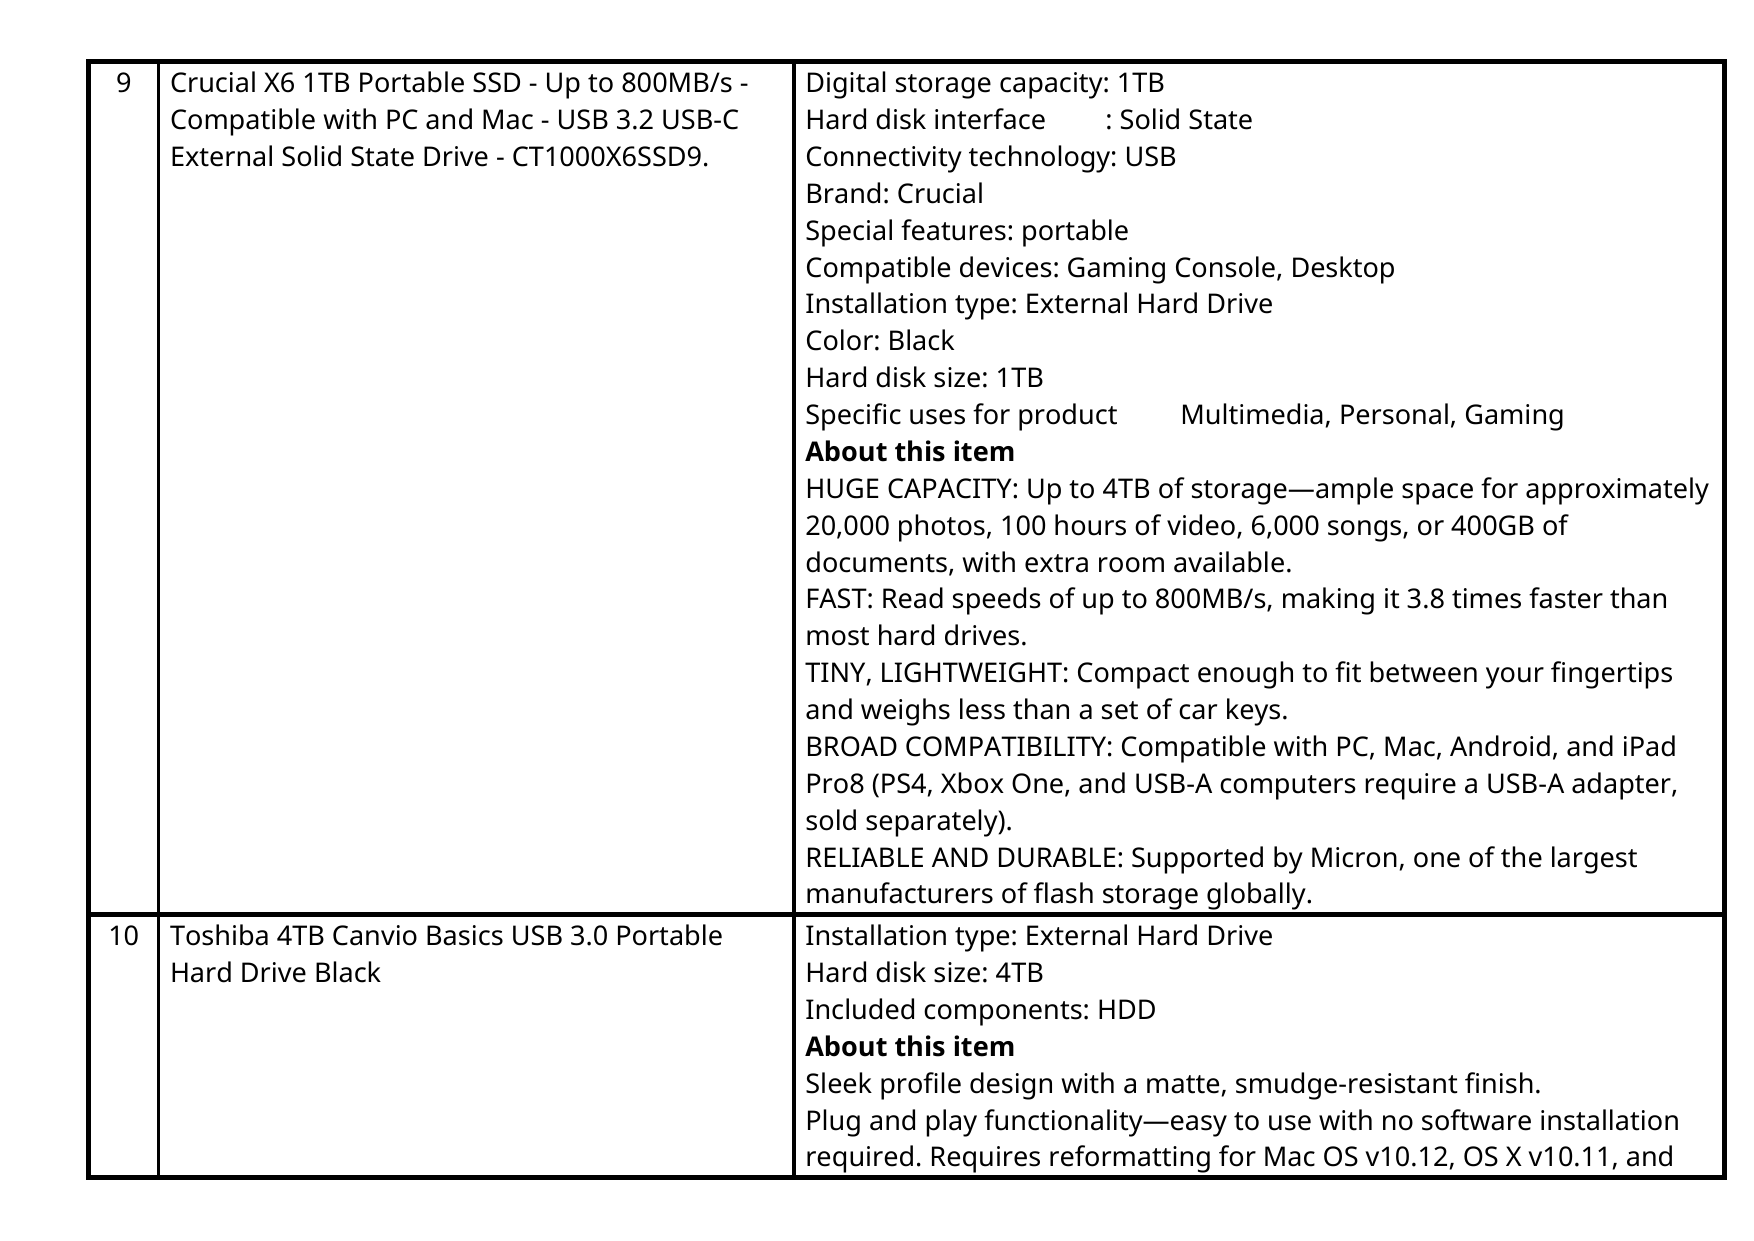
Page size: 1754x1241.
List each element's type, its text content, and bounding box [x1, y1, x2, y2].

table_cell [796, 917, 1722, 1175]
table_cell 10 [91, 917, 157, 1175]
table_cell 9 [91, 64, 157, 912]
table_cell Crucial X6 1TB Portable SSD - Up to 800MB/s - Compatible with PC and Mac - USB 3.2 USB-C External Solid State Drive - CT1000X6SSD9. [160, 64, 792, 912]
table_cell Digital storage capacity: 1TB Hard disk interface : Solid State Connectivity technology: USB Brand: Crucial Special features: portable Compatible devices: Gaming Console, Desktop Installation type: External Hard Drive Color: Black Hard disk size: 1TB Specific uses for product Multimedia, Personal, Gaming About this item HUGE CAPACITY: Up to 4TB of storage—ample space for approximately 20,000 photos, 100 hours of video, 6,000 songs, or 400GB of documents, with extra room available. FAST: Read speeds of up to 800MB/s, making it 3.8 times faster than most hard drives. TINY, LIGHTWEIGHT: Compact enough to fit between your fingertips and weighs less than a set of car keys. BROAD COMPATIBILITY: Compatible with PC, Mac, Android, and iPad Pro8 (PS4, Xbox One, and USB-A computers require a USB-A adapter, sold separately). RELIABLE AND DURABLE: Supported by Micron, one of the largest manufacturers of flash storage globally. [796, 64, 1722, 912]
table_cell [160, 917, 792, 1175]
